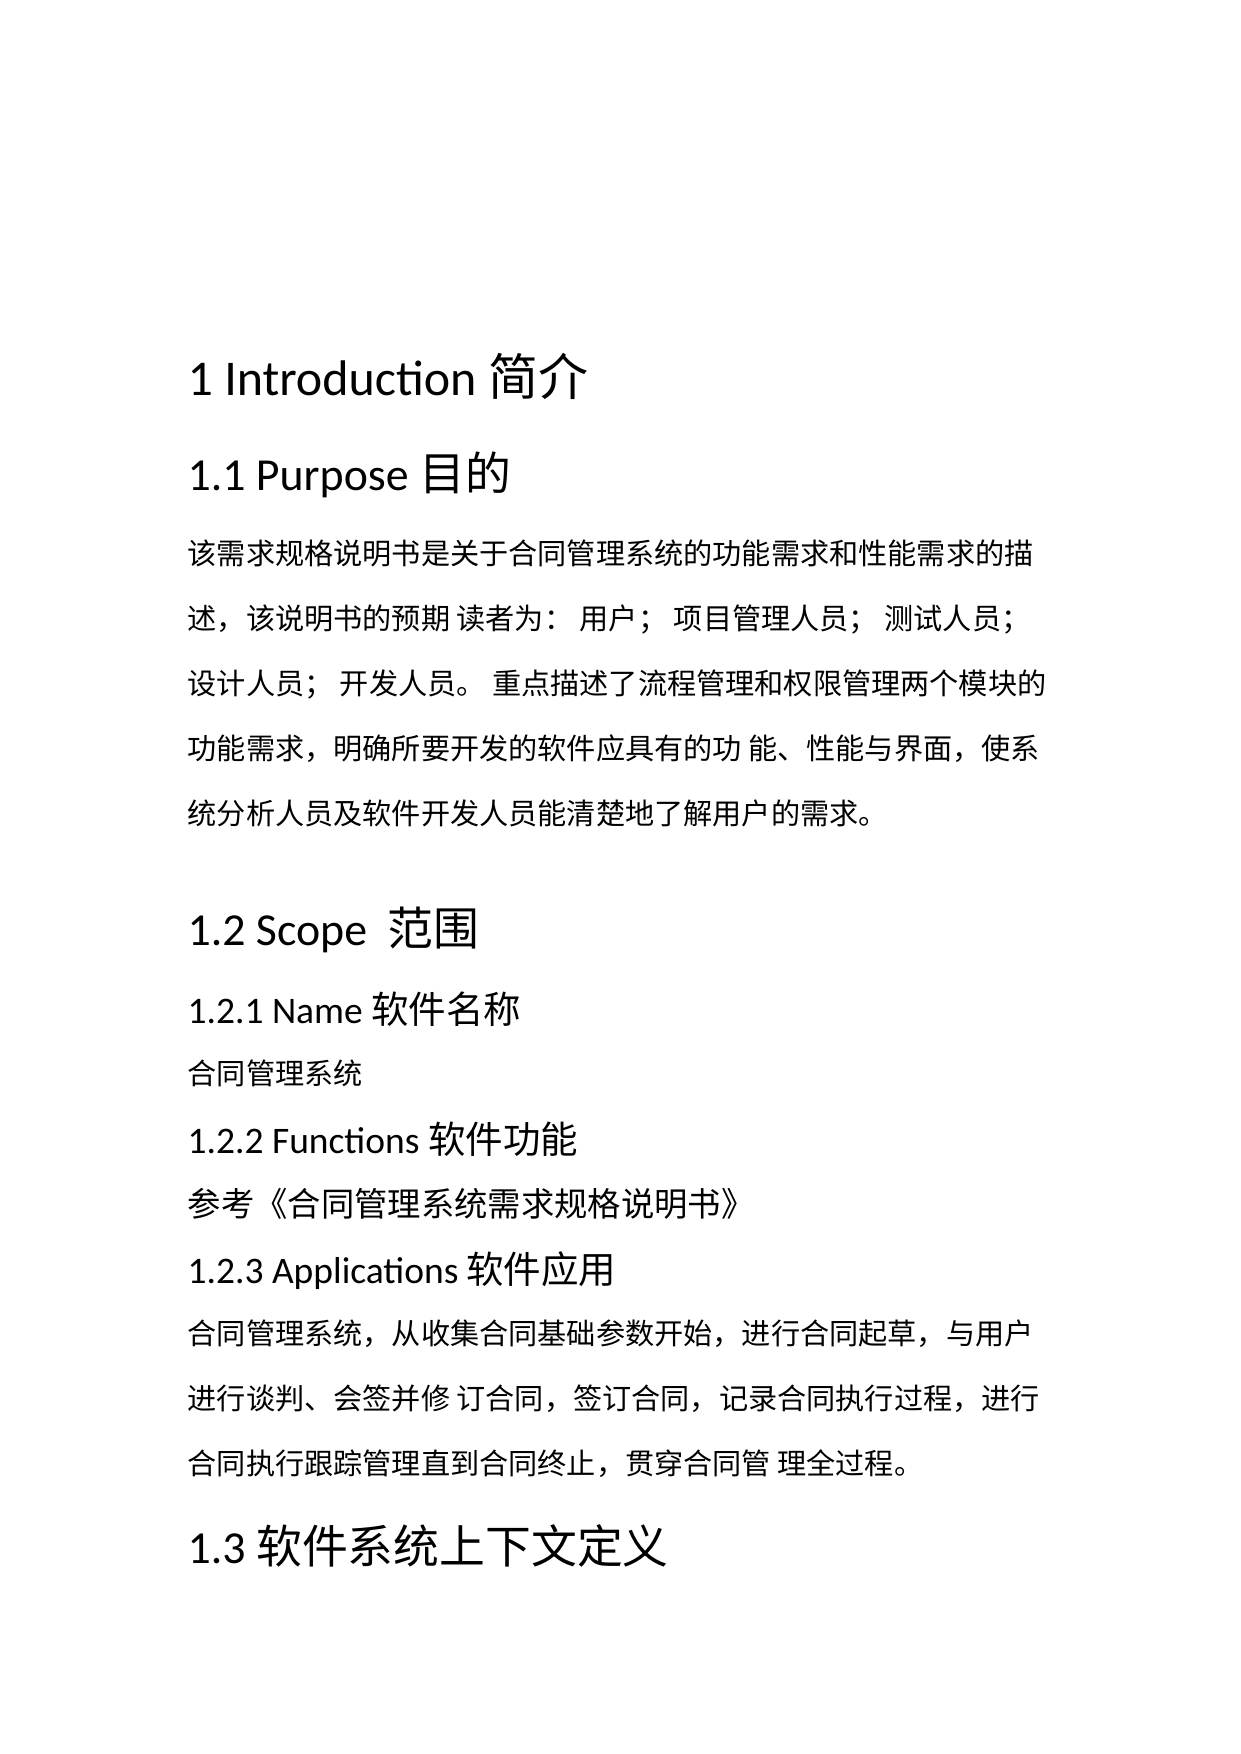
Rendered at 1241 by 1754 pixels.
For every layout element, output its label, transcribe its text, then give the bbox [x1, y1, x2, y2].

text 1.2.2 Functions 软件功能 [187, 1104, 1053, 1169]
text 1.2.1 Name 软件名称 [187, 974, 1053, 1039]
text 1.2 Scope 范围 [187, 877, 1053, 974]
text 1 Introduction 简介 [187, 324, 1053, 422]
text 合同管理系统，从收集合同基础参数开始，进行合同起草，与用户进行谈判、会签并修 订合同，签订合同，记录合同执行过程，进行合同执行跟踪管理直到合同终止，贯穿合同管 理全过程。 [187, 1299, 1053, 1494]
text 1.1 Purpose 目的 [187, 422, 1053, 519]
text 1.2.3 Applications软件应用 [187, 1234, 1053, 1299]
text 参考《合同管理系统需求规格说明书》 [187, 1169, 1053, 1234]
text 该需求规格说明书是关于合同管理系统的功能需求和性能需求的描述，该说明书的预期 读者为： 用户； 项目管理人员； 测试人员； 设计人员； 开发人员。 重点描述了流程管理和权限管理两个模块的功能需求，明确所要开发的软件应具有的功 能、性能与界面，使系统分析人员及软件开发人员能清楚地了解用户的需求。 [187, 519, 1053, 844]
text 合同管理系统 [187, 1039, 1053, 1104]
text 1.3 软件系统上下文定义 [187, 1494, 1053, 1592]
